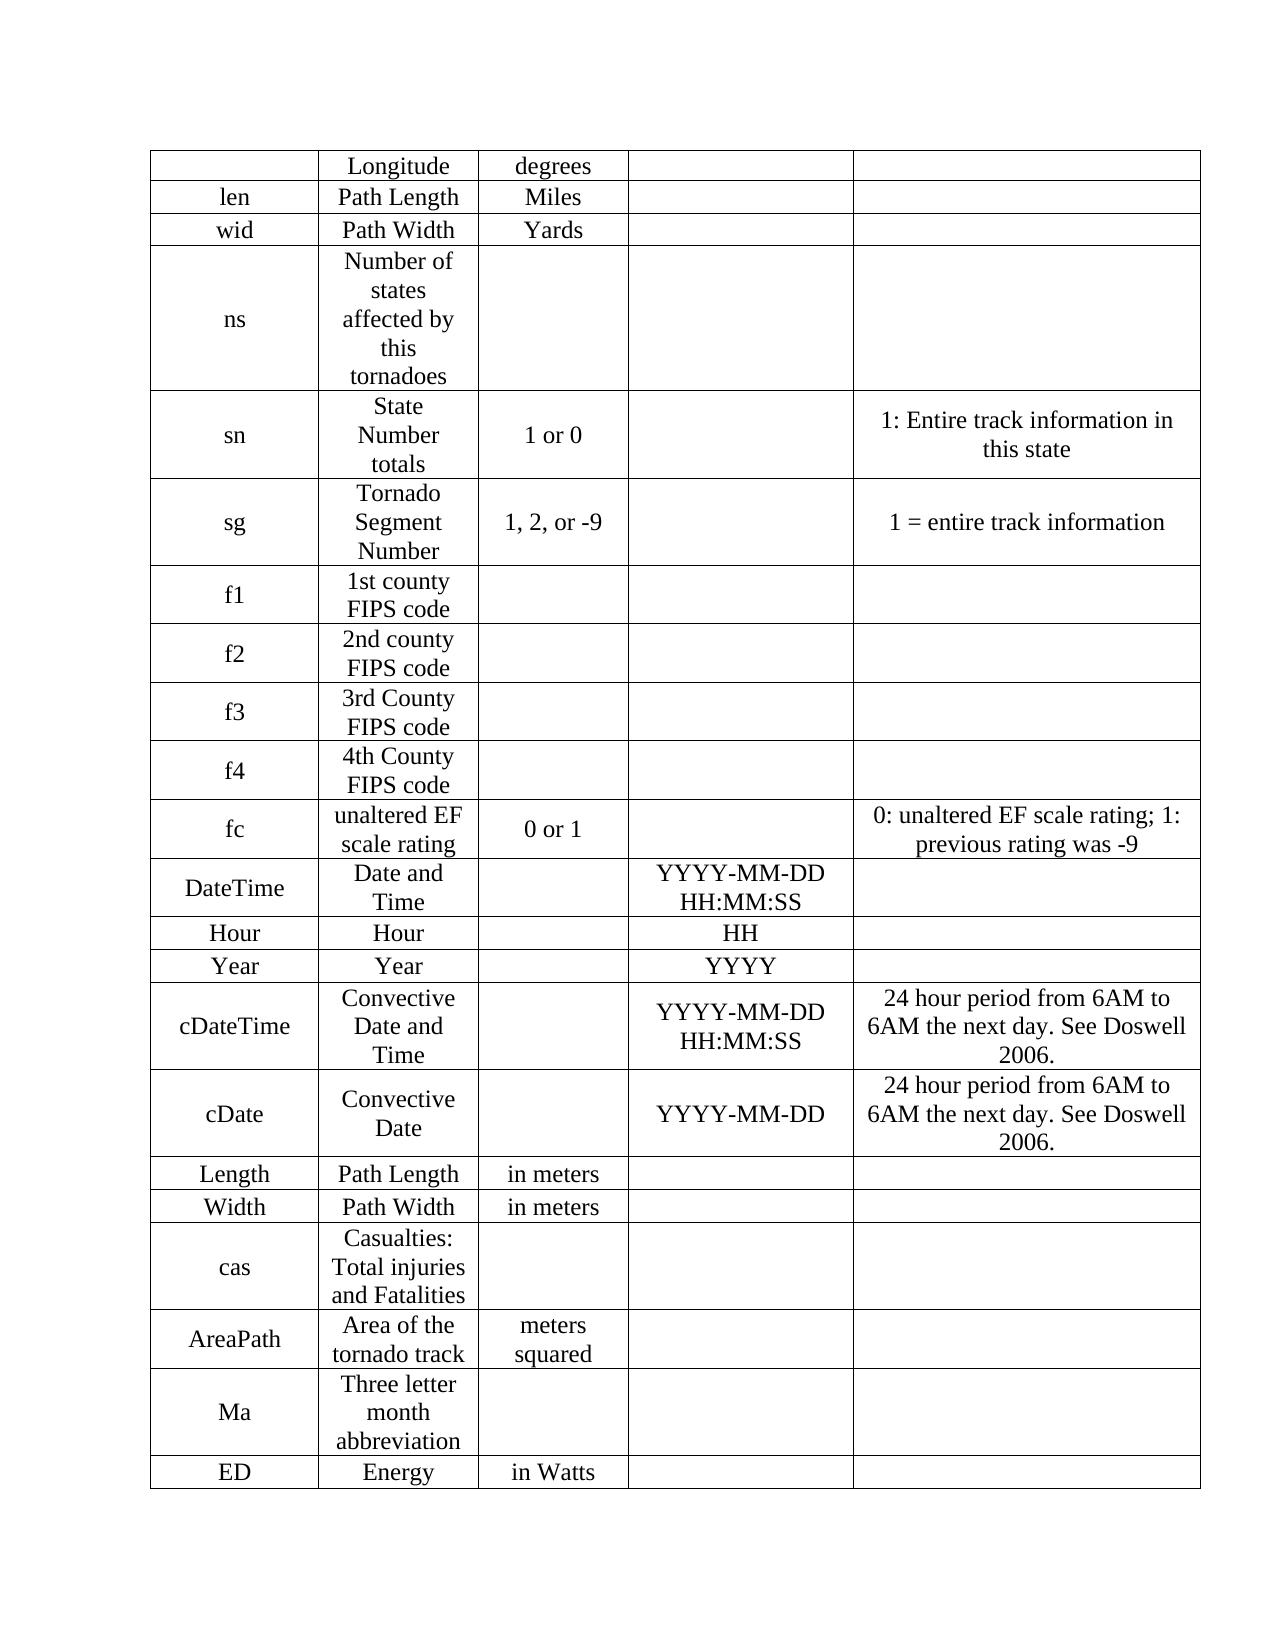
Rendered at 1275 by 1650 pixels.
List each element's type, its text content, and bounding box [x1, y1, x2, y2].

table_cell [854, 1369, 1200, 1455]
table_cell 3rd County FIPS code [319, 683, 478, 740]
table_cell Miles [479, 181, 628, 213]
table_cell [854, 181, 1200, 213]
table_cell [629, 1310, 853, 1368]
table_cell DateTime [151, 859, 318, 916]
table_cell elon [151, 151, 318, 180]
table_cell f1 [151, 566, 318, 623]
table_cell Date and Time [319, 859, 478, 916]
table_cell 1: Entire track information in this state [854, 391, 1200, 477]
table_cell [629, 1456, 853, 1488]
table_cell [629, 1369, 853, 1455]
table_cell cas [151, 1223, 318, 1309]
table_cell f2 [151, 624, 318, 682]
table_cell [479, 246, 628, 390]
table_cell [629, 566, 853, 623]
table_cell [629, 683, 853, 740]
table_cell [854, 1190, 1200, 1222]
table_cell Year [319, 950, 478, 982]
table_cell Convective Date and Time [319, 983, 478, 1069]
table_cell [479, 1223, 628, 1309]
table_cell in Watts [479, 1456, 628, 1488]
table_cell Length [151, 1157, 318, 1189]
table_cell Path Width [319, 214, 478, 245]
table_cell Convective Date [319, 1070, 478, 1156]
table_cell [479, 741, 628, 799]
table_cell [854, 859, 1200, 916]
table_cell Ma [151, 1369, 318, 1455]
table_cell meters squared [479, 1310, 628, 1368]
table_cell [854, 624, 1200, 682]
table_cell Energy Dissapation [319, 1456, 478, 1488]
table_cell [854, 1223, 1200, 1309]
table_cell [854, 683, 1200, 740]
table_cell [854, 214, 1200, 245]
table_cell Path Length [319, 181, 478, 213]
table_cell 24 hour period from 6AM to 6AM the next day. See Doswell 2006. [854, 983, 1200, 1069]
table_cell 0 or 1 [479, 800, 628, 857]
table_cell YYYY-MM-DD HH:MM:SS [629, 983, 853, 1069]
table_cell [854, 741, 1200, 799]
table_cell AreaPath [151, 1310, 318, 1368]
table_cell [854, 246, 1200, 390]
table_cell Hour [319, 917, 478, 949]
table_cell Yards [479, 214, 628, 245]
table_cell [629, 1190, 853, 1222]
table_cell [629, 1157, 853, 1189]
table_cell ED [151, 1456, 318, 1488]
table_cell len [151, 181, 318, 213]
table_cell [629, 214, 853, 245]
table_cell fc [151, 800, 318, 857]
table_cell Casualties: Total injuries and Fatalities [319, 1223, 478, 1309]
table_cell End Longitude [319, 151, 478, 180]
table_cell Path Length [319, 1157, 478, 1189]
table_cell 1 or 0 [479, 391, 628, 477]
table_cell in decimal degrees [479, 151, 628, 180]
table_cell [629, 1223, 853, 1309]
table_cell [479, 624, 628, 682]
table_cell YYYY [629, 950, 853, 982]
table_cell f3 [151, 683, 318, 740]
table_cell unaltered EF scale rating [319, 800, 478, 857]
table_cell [479, 566, 628, 623]
table_cell [854, 950, 1200, 982]
table_cell cDateTime [151, 983, 318, 1069]
table_cell Path Width [319, 1190, 478, 1222]
table_cell sg [151, 479, 318, 565]
table_cell 24 hour period from 6AM to 6AM the next day. See Doswell 2006. [854, 1070, 1200, 1156]
table_cell [854, 1456, 1200, 1488]
table_cell [479, 683, 628, 740]
table_cell [854, 917, 1200, 949]
table_cell [854, 1310, 1200, 1368]
table_cell [629, 479, 853, 565]
table_cell [854, 151, 1200, 180]
table_cell Area of the tornado track [319, 1310, 478, 1368]
table_cell YYYY-MM-DD [629, 1070, 853, 1156]
table_cell [854, 1157, 1200, 1189]
table_cell Number of states affected by this tornadoes [319, 246, 478, 390]
table_cell [629, 800, 853, 857]
table_cell Hour [151, 917, 318, 949]
table_cell [479, 1070, 628, 1156]
table_cell 0: unaltered EF scale rating; 1: previous rating was -9 [854, 800, 1200, 857]
table_cell [479, 859, 628, 916]
table_cell f4 [151, 741, 318, 799]
table_cell YYYY-MM-DD HH:MM:SS [629, 859, 853, 916]
table_cell [629, 181, 853, 213]
table_cell Year [151, 950, 318, 982]
table_cell [629, 246, 853, 390]
table_cell in meters [479, 1157, 628, 1189]
table_cell [479, 917, 628, 949]
table_cell cDate [151, 1070, 318, 1156]
table_cell [479, 983, 628, 1069]
table_cell [479, 1369, 628, 1455]
table_cell ns [151, 246, 318, 390]
table_cell [629, 741, 853, 799]
table_cell 1, 2, or -9 [479, 479, 628, 565]
table_cell 1 = entire track information [854, 479, 1200, 565]
table_cell Tornado Segment Number [319, 479, 478, 565]
table_cell [629, 624, 853, 682]
table_cell in meters [479, 1190, 628, 1222]
table_cell wid [151, 214, 318, 245]
table_cell 4th County FIPS code [319, 741, 478, 799]
table_cell State Number totals [319, 391, 478, 477]
table_cell 2nd county FIPS code [319, 624, 478, 682]
table_cell sn [151, 391, 318, 477]
table_cell [479, 950, 628, 982]
table_cell HH [629, 917, 853, 949]
table_cell [629, 151, 853, 180]
table_cell Width [151, 1190, 318, 1222]
table_cell [629, 391, 853, 477]
table_cell 1st county FIPS code [319, 566, 478, 623]
table_cell Three letter month abbreviation [319, 1369, 478, 1455]
table_cell [854, 566, 1200, 623]
